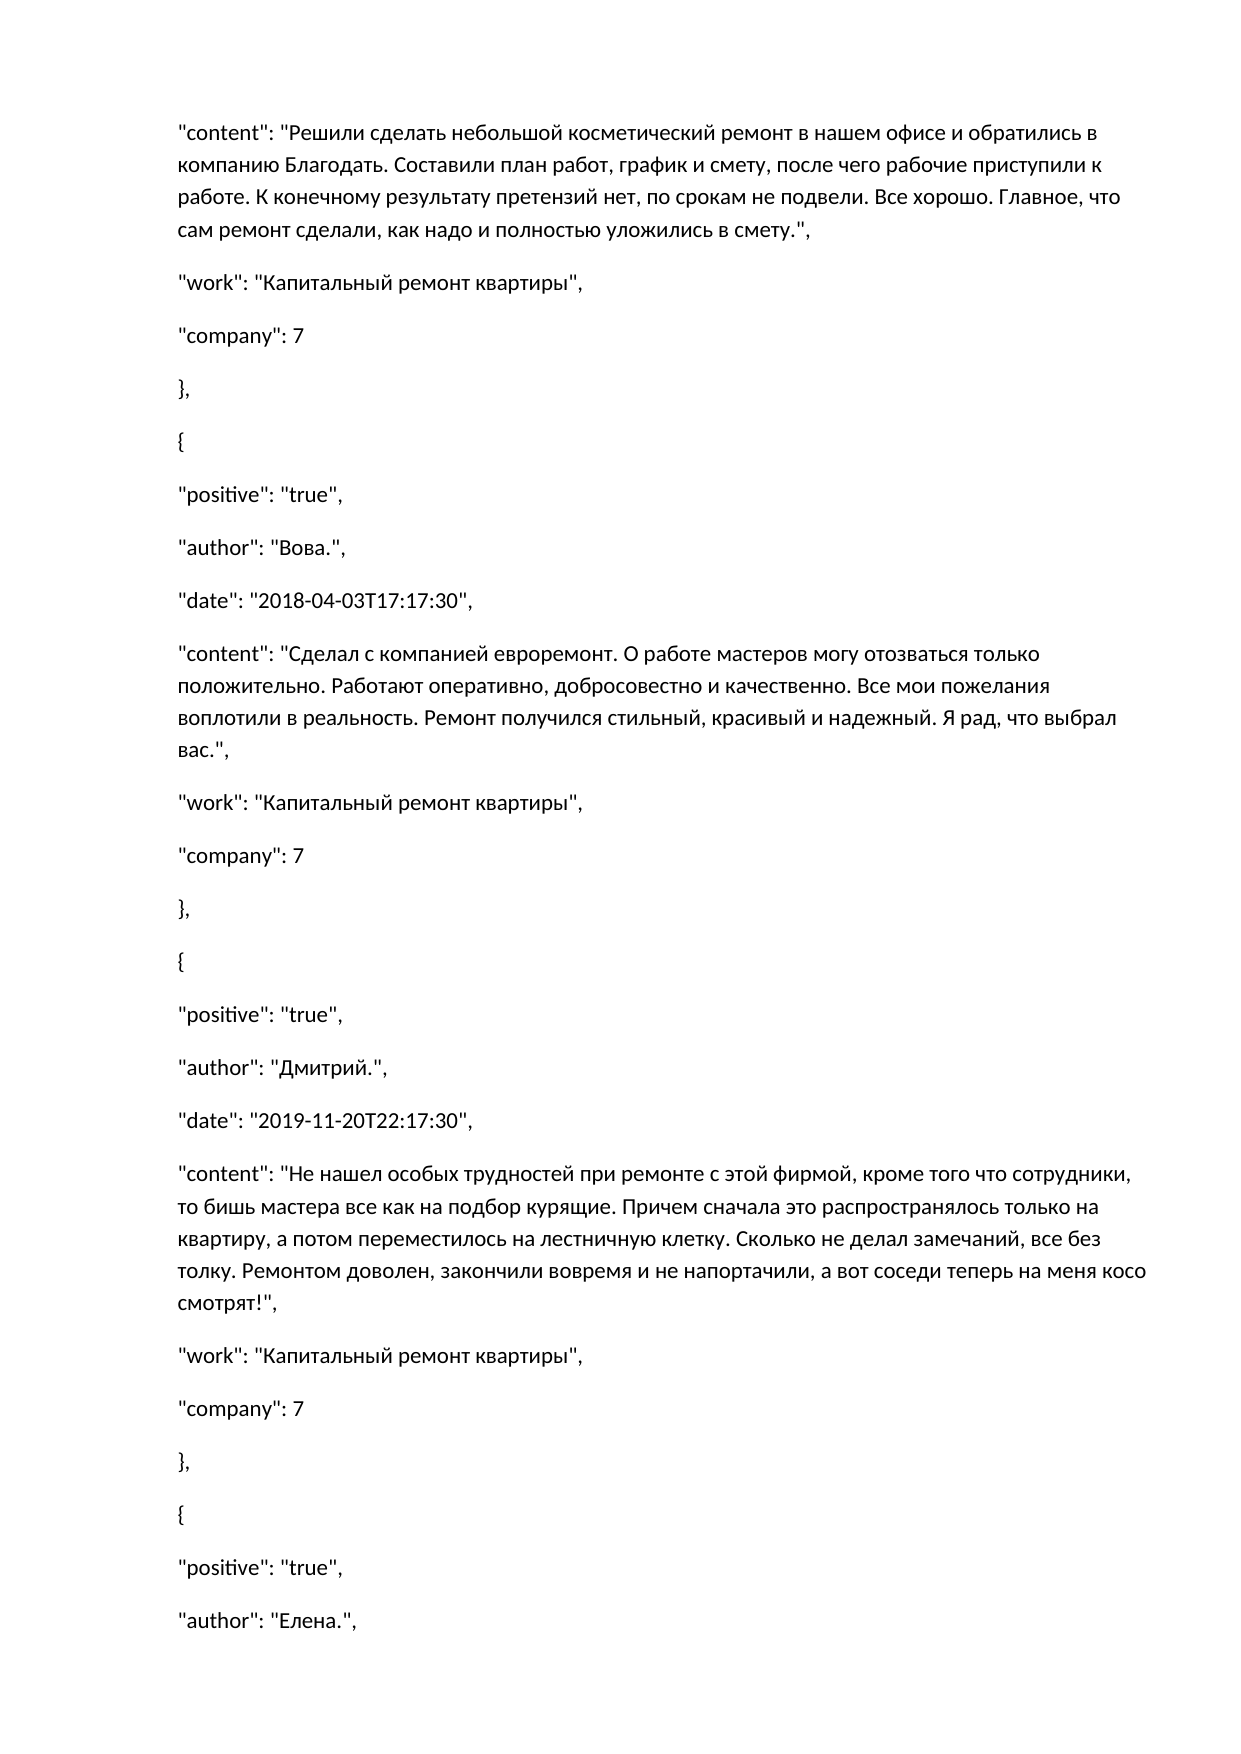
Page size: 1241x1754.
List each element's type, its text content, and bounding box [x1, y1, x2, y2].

text "positive": "true", [177, 480, 1152, 508]
text "author": "Вова.", [177, 533, 1152, 561]
text "content": "Не нашел особых трудностей при ремонте с этой фирмой, кроме того что сотрудники, то бишь мастера все как на подбор курящие. Причем сначала это распространялось только на квартиру, а потом переместилось на лестничную клетку. Сколько не делал замечаний, все без толку. Ремонтом доволен, закончили вовремя и не напортачили, а вот соседи теперь на меня косо смотрят!", [177, 1159, 1152, 1316]
text "company": 7 [177, 321, 1152, 349]
text }, [177, 374, 1152, 402]
text "date": "2018-04-03T17:17:30", [177, 586, 1152, 614]
text "company": 7 [177, 841, 1152, 869]
text { [177, 427, 1152, 455]
text "date": "2019-11-20T22:17:30", [177, 1107, 1152, 1134]
text "positive": "true", [177, 1001, 1152, 1028]
text }, [177, 1447, 1152, 1475]
text "positive": "true", [177, 1553, 1152, 1581]
text "content": "Сделал с компанией евроремонт. О работе мастеров могу отозваться только положительно. Работают оперативно, добросовестно и качественно. Все мои пожелания воплотили в реальность. Ремонт получился стильный, красивый и надежный. Я рад, что выбрал вас.", [177, 639, 1152, 763]
text "work": "Капитальный ремонт квартиры", [177, 1341, 1152, 1369]
text "work": "Капитальный ремонт квартиры", [177, 268, 1152, 296]
text { [177, 947, 1152, 976]
text "content": "Решили сделать небольшой косметический ремонт в нашем офисе и обратились в компанию Благодать. Составили план работ, график и смету, после чего рабочие приступили к работе. К конечному результату претензий нет, по срокам не подвели. Все хорошо. Главное, что сам ремонт сделали, как надо и полностью уложились в смету.", [177, 118, 1152, 243]
text "author": "Елена.", [177, 1606, 1152, 1634]
text }, [177, 894, 1152, 922]
text "author": "Дмитрий.", [177, 1053, 1152, 1082]
text "company": 7 [177, 1394, 1152, 1422]
text "work": "Капитальный ремонт квартиры", [177, 788, 1152, 816]
text { [177, 1500, 1152, 1528]
